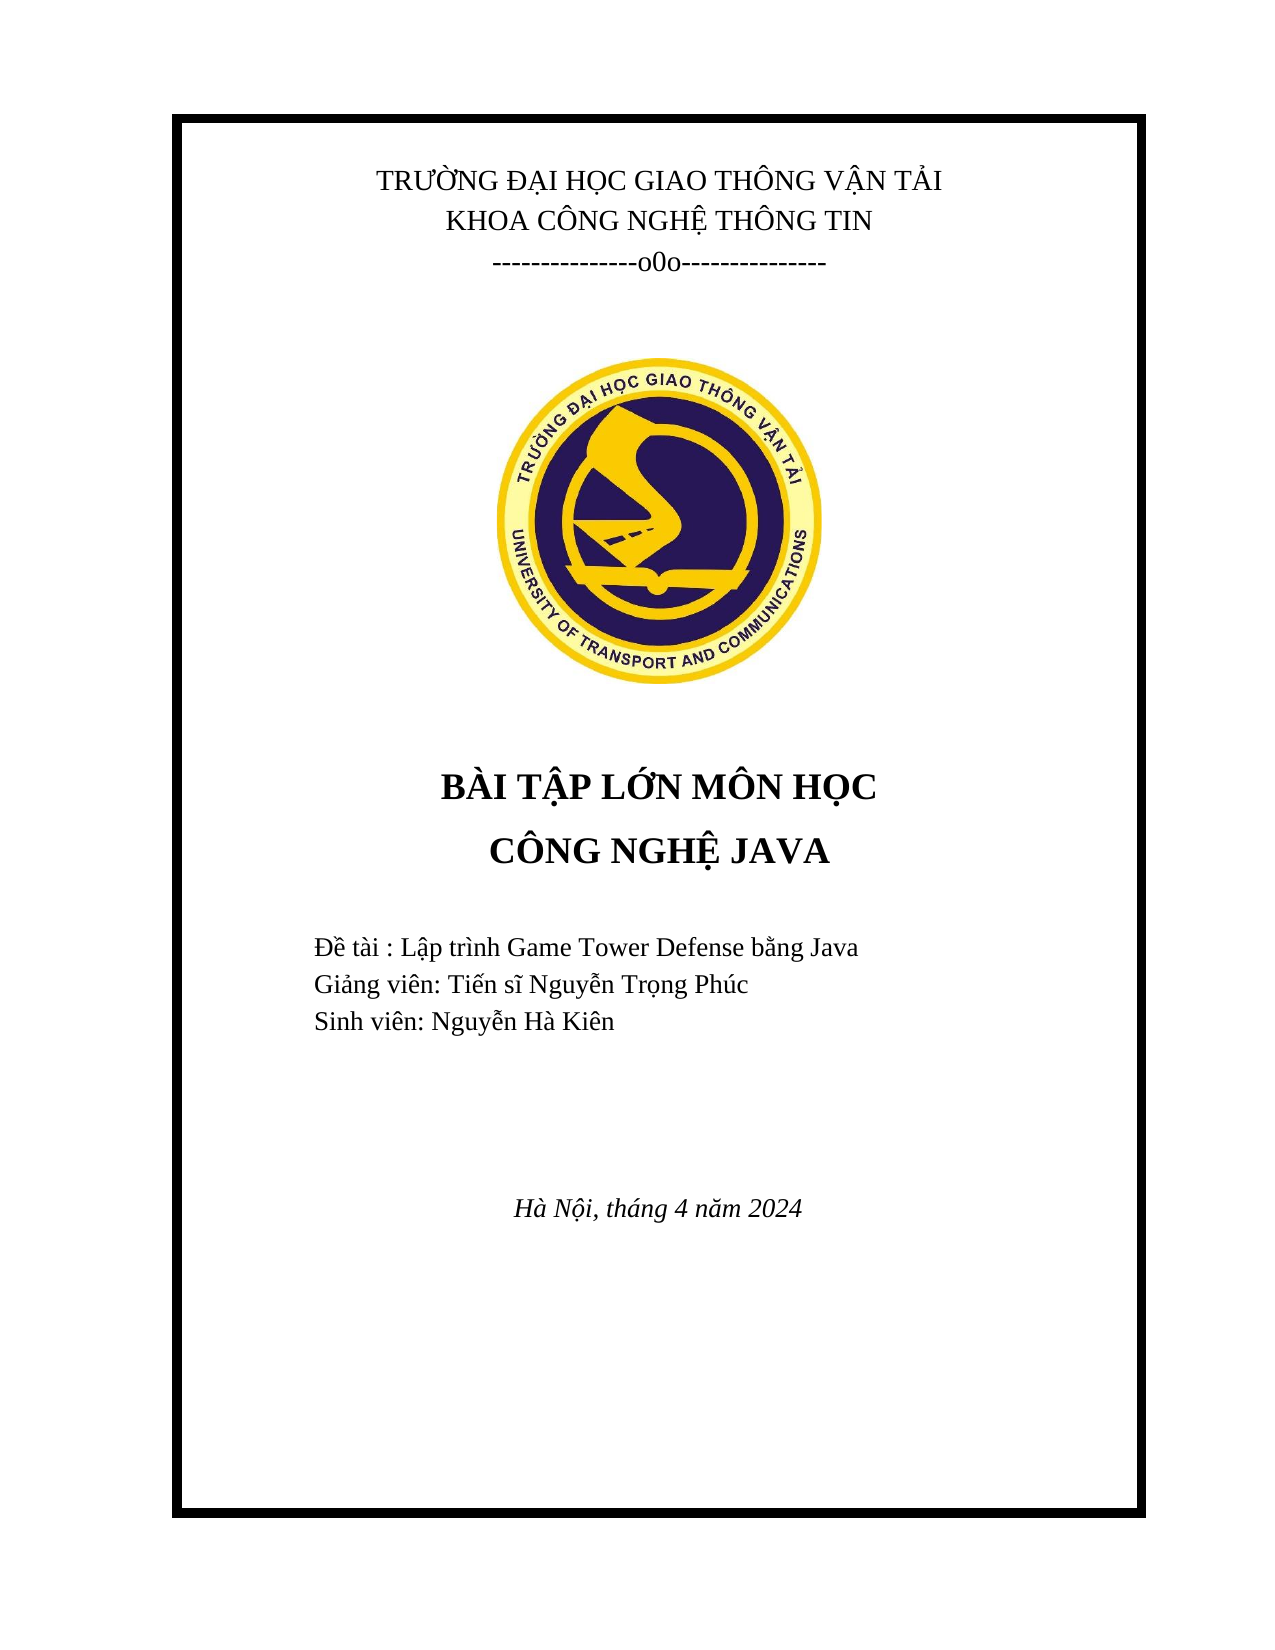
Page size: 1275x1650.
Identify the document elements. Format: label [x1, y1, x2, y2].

picture [496, 358, 822, 684]
